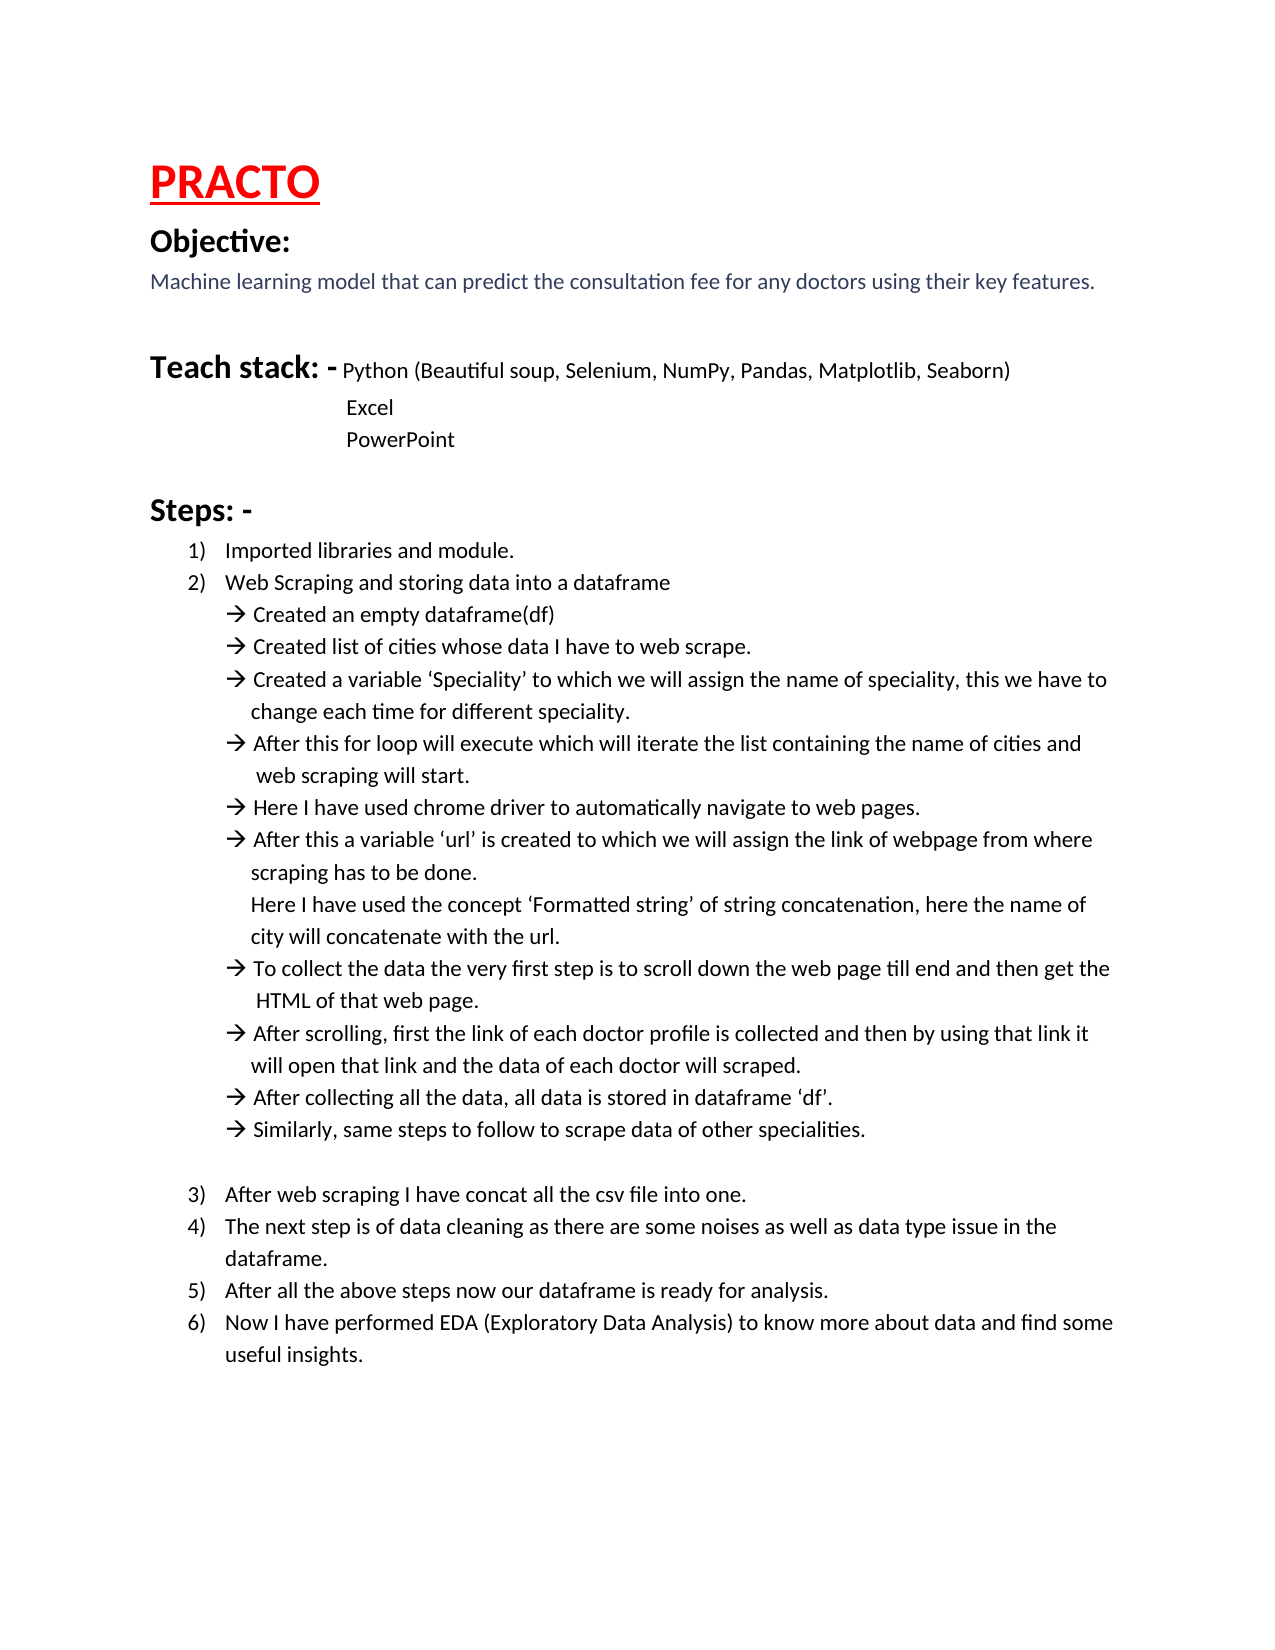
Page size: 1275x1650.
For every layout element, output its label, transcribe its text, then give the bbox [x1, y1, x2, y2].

text Objective: [150, 220, 1125, 261]
list To collect the data the very first step is to scroll down the web page till end and then get the [225, 954, 1125, 982]
list After web scraping I have concat all the csv file into one. [187, 1180, 1125, 1208]
text Steps: - [150, 489, 1125, 530]
list After this for loop will execute which will iterate the list containing the name of cities and [225, 729, 1125, 757]
list After collecting all the data, all data is stored in dataframe ‘df’. [225, 1083, 1125, 1111]
list After all the above steps now our dataframe is ready for analysis. [187, 1276, 1125, 1304]
list web scraping will start. [225, 761, 1125, 789]
text PowerPoint [150, 425, 1125, 453]
text Teach stack: - Python (Beautiful soup, Selenium, NumPy, Pandas, Matplotlib, Seaborn) [150, 346, 1125, 387]
list Created an empty dataframe(df) [225, 600, 1125, 628]
list Here I have used chrome driver to automatically navigate to web pages. [225, 793, 1125, 821]
list change each time for different speciality. [225, 697, 1125, 725]
text Machine learning model that can predict the consultation fee for any doctors using their key features. [150, 267, 1125, 295]
list After this a variable ‘url’ is created to which we will assign the link of webpage from where [225, 826, 1125, 854]
text Excel [150, 393, 1125, 421]
list Imported libraries and module. [187, 536, 1125, 564]
list HTML of that web page. [225, 987, 1125, 1014]
list Created a variable ‘Speciality’ to which we will assign the name of speciality, this we have to [225, 665, 1125, 693]
list city will concatenate with the url. [225, 922, 1125, 950]
list Created list of cities whose data I have to web scrape. [225, 632, 1125, 661]
list After scrolling, first the link of each doctor profile is collected and then by using that link it [225, 1019, 1125, 1047]
list scraping has to be done. [225, 858, 1125, 886]
list The next step is of data cleaning as there are some noises as well as data type issue in the dataframe. [187, 1212, 1125, 1272]
text PRACTO [150, 150, 1125, 211]
list Now I have performed EDA (Exploratory Data Analysis) to know more about data and find some useful insights. [187, 1308, 1125, 1369]
list will open that link and the data of each doctor will scraped. [225, 1051, 1125, 1079]
list Here I have used the concept ‘Formatted string’ of string concatenation, here the name of [225, 890, 1125, 918]
list Similarly, same steps to follow to scrape data of other specialities. [225, 1115, 1125, 1143]
list Web Scraping and storing data into a dataframe [187, 568, 1125, 596]
